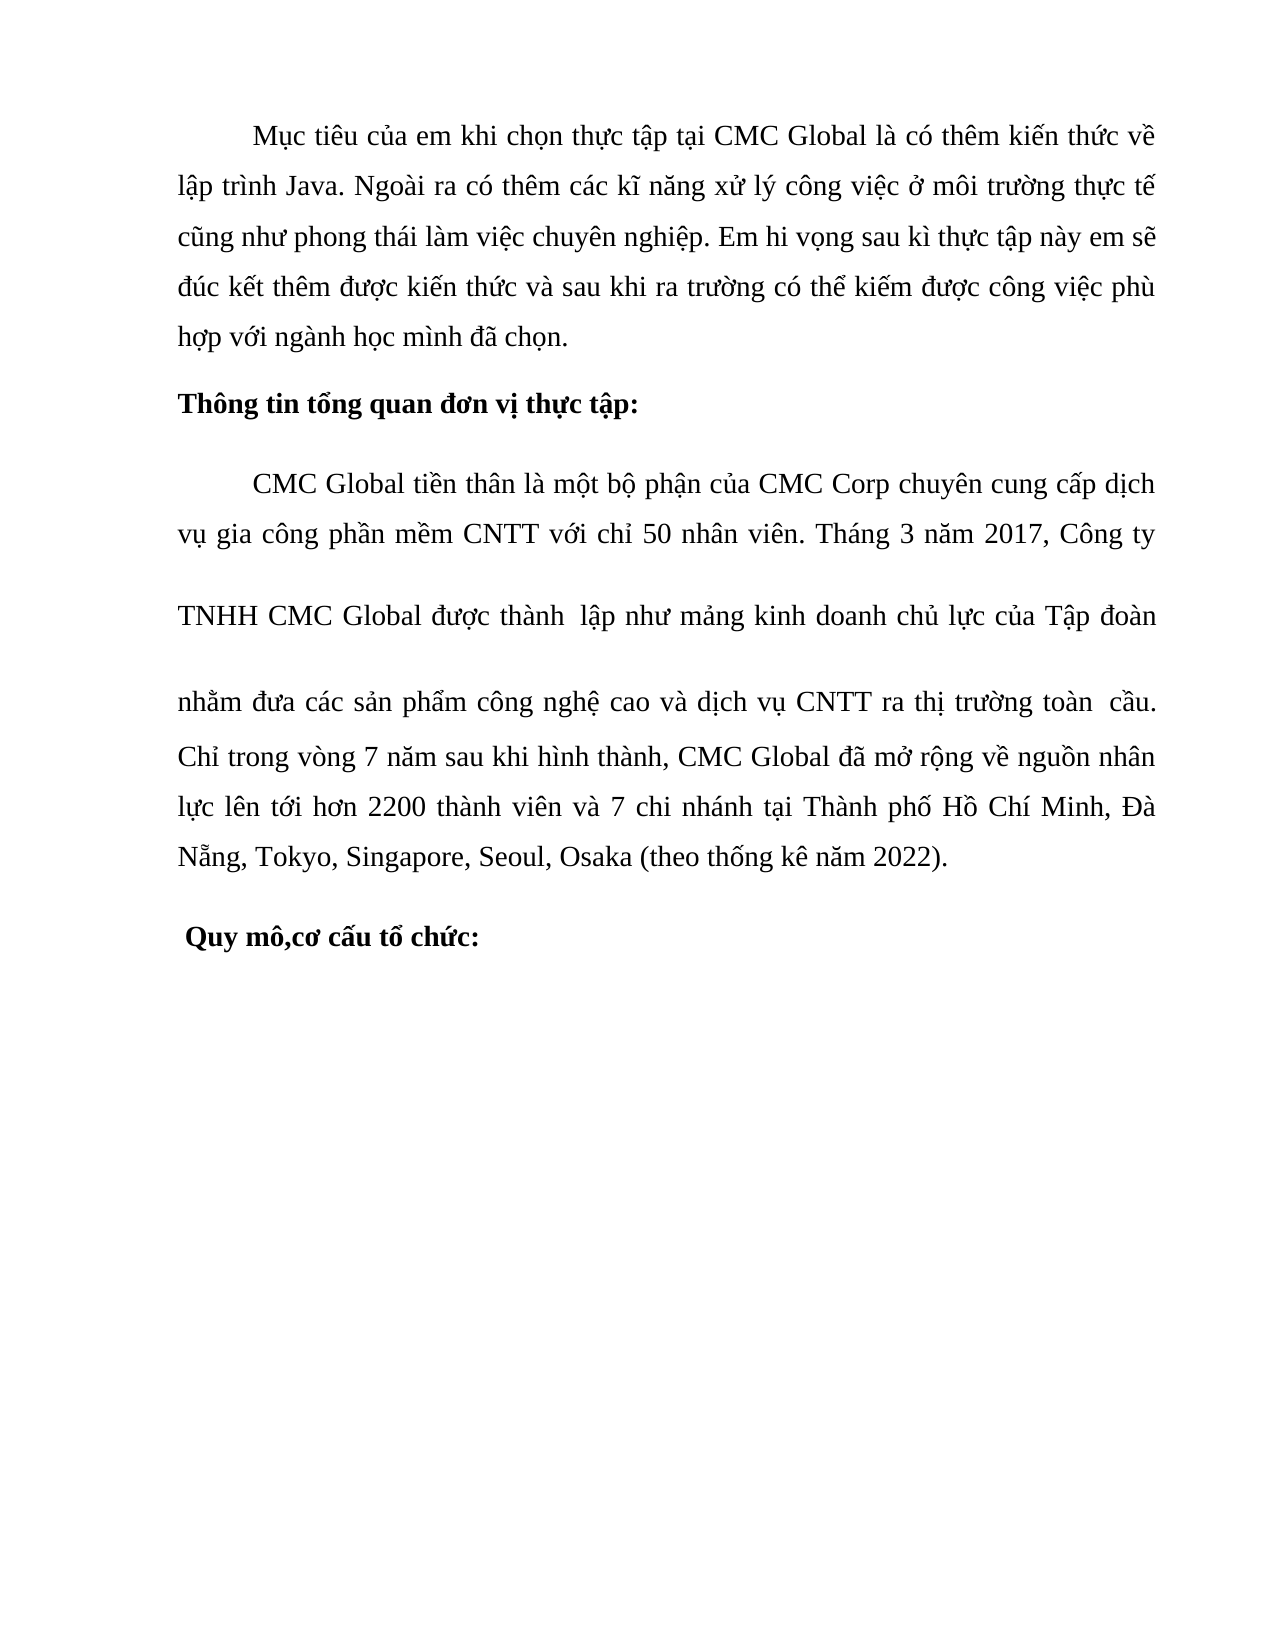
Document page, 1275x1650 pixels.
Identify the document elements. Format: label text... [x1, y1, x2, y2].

text Mục tiêu của em khi chọn thực tập tại CMC Global là có thêm kiến thức về lập trình Java. Ngoài ra có thêm các kĩ năng xử lý công việc ở môi trường thực tế cũng như phong thái làm việc chuyên nghiệp. Em hi vọng sau kì thực tập này em sẽ đúc kết thêm được kiến thức và sau khi ra trường có thể kiếm được công việc phù hợp với ngành học mình đã chọn. [177, 118, 1157, 353]
text Quy mô,cơ cấu tổ chức: [177, 919, 1157, 953]
text Thông tin tổng quan đơn vị thực tập: [177, 386, 1157, 420]
text CMC Global tiền thân là một bộ phận của CMC Corp chuyên cung cấp dịch vụ gia công phần mềm CNTT với chỉ 50 nhân viên. Tháng 3 năm 2017, Công ty TNHH CMC Global được thành lập như mảng kinh doanh chủ lực của Tập đoàn nhằm đưa các sản phẩm công nghệ cao và dịch vụ CNTT ra thị trường toàn cầu. Chỉ trong vòng 7 năm sau khi hình thành, CMC Global đã mở rộng về nguồn nhân lực lên tới hơn 2200 thành viên và 7 chi nhánh tại Thành phố Hồ Chí Minh, Đà Nẵng, Tokyo, Singapore, Seoul, Osaka (theo thống kê năm 2022). [177, 466, 1157, 873]
